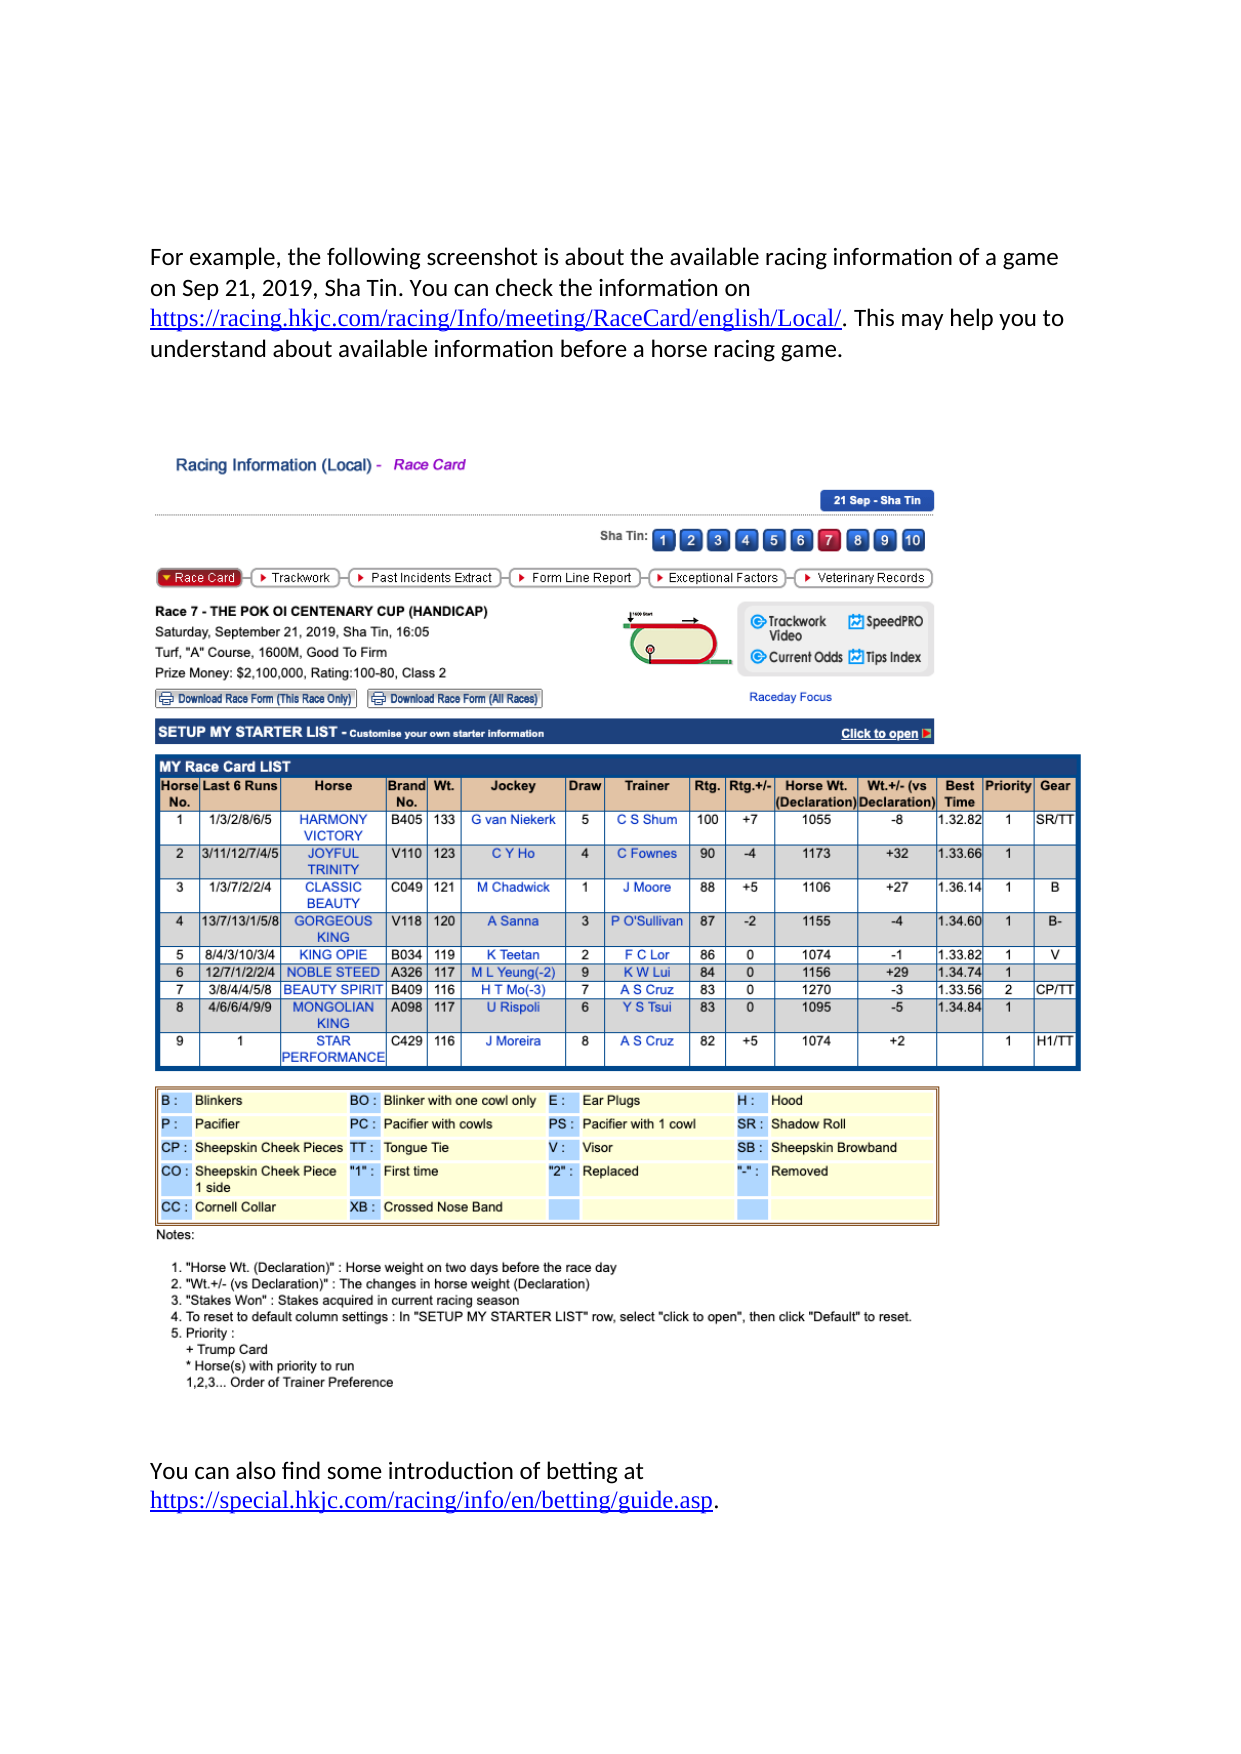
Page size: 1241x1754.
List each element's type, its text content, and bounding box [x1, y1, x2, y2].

picture [150, 455, 1090, 1394]
text You can also find some introduction of betting at https://special.hkjc.com/racing/info/en/betting/guide.asp. [150, 1455, 1090, 1514]
text For example, the following screenshot is about the available racing information of a game on Sep 21, 2019, Sha Tin. You can check the information on https://racing.hkjc.com/racing/Info/meeting/RaceCard/english/Local/. This may help you to understand about available information before a horse racing game. [150, 242, 1090, 364]
